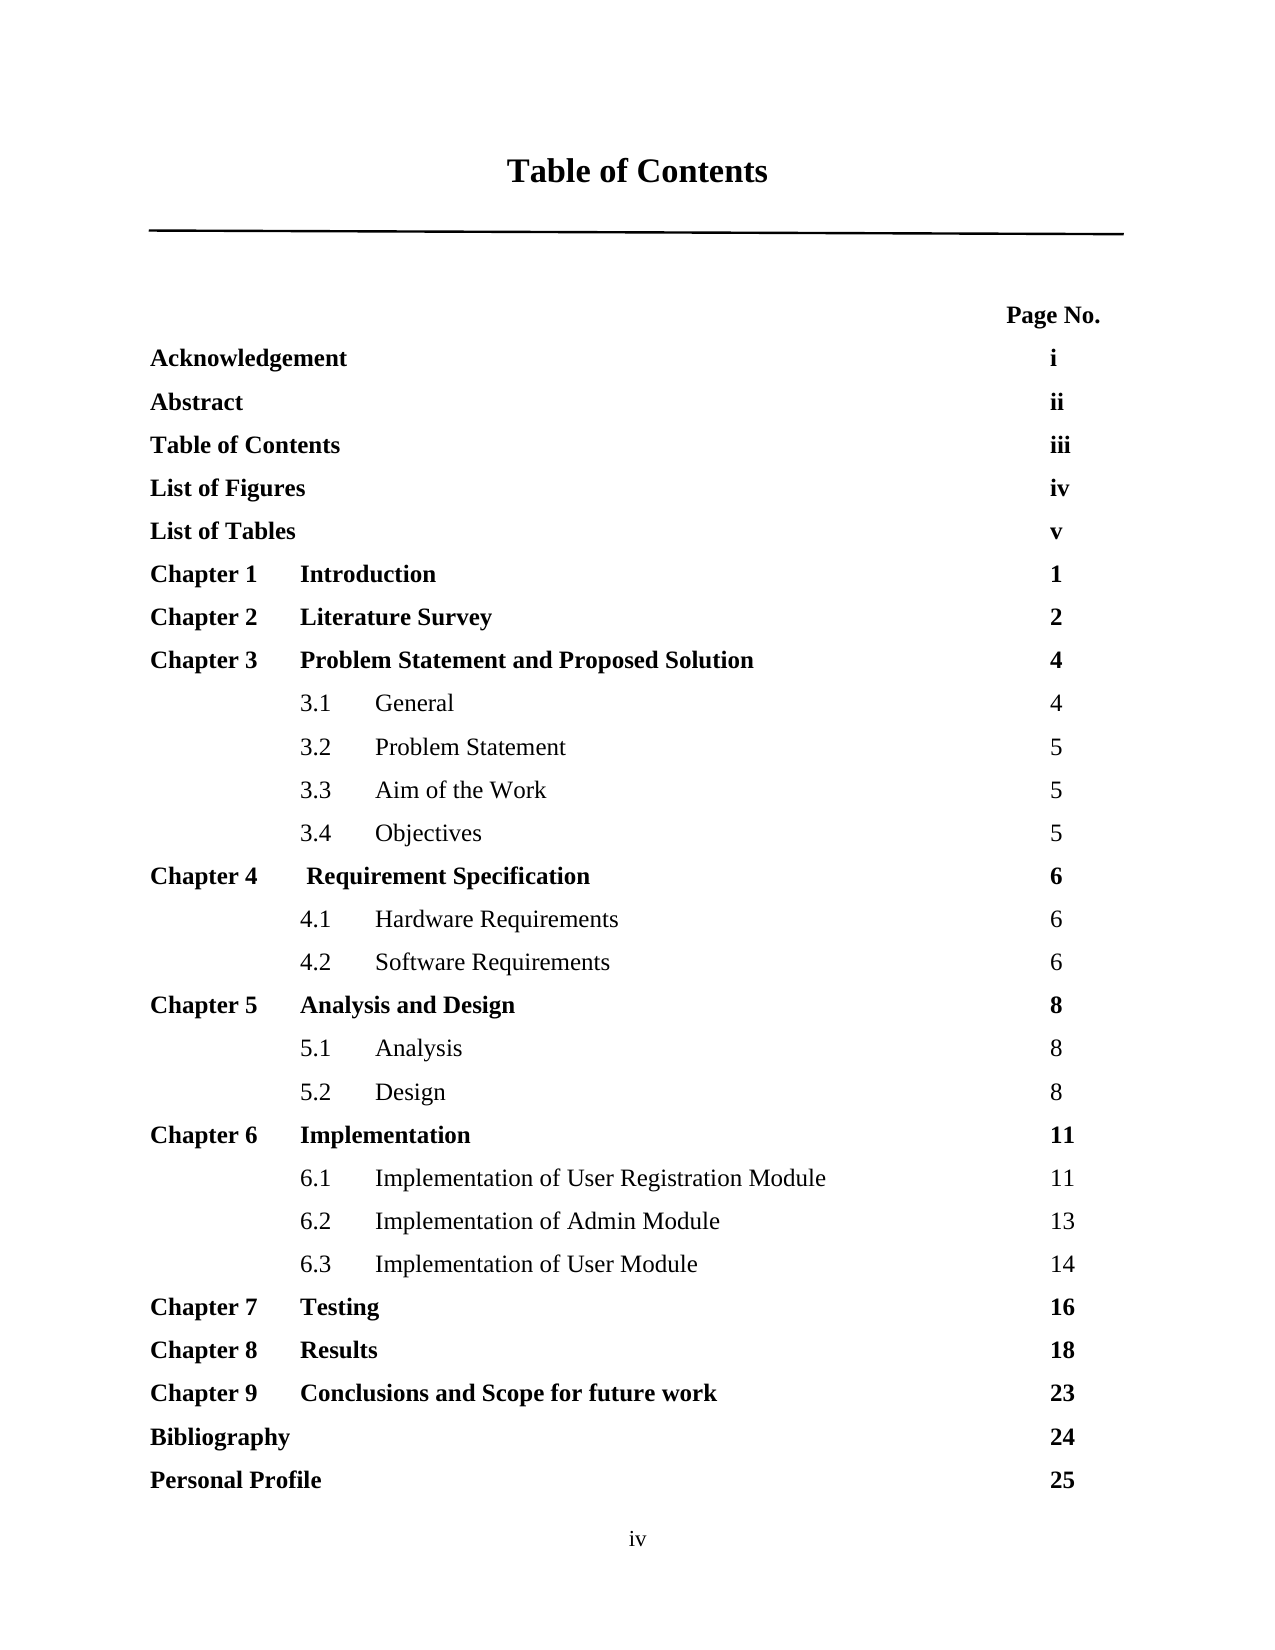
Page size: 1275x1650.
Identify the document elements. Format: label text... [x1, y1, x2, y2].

text Chapter 2 Literature Survey 2 [150, 602, 1125, 631]
text Chapter 5 Analysis and Design 8 [150, 990, 1125, 1019]
text Chapter 7 Testing 16 [150, 1292, 1125, 1321]
text Chapter 9 Conclusions and Scope for future work 23 [150, 1378, 1125, 1407]
text 4.2 Software Requirements 6 [150, 947, 1125, 976]
text 6.2 Implementation of Admin Module 13 [150, 1206, 1125, 1235]
text Abstract ii [150, 387, 1125, 415]
text Chapter 6 Implementation 11 [150, 1120, 1125, 1148]
text 5.1 Analysis 8 [150, 1033, 1125, 1062]
text 6.3 Implementation of User Module 14 [150, 1249, 1125, 1278]
text Bibliography 24 [150, 1422, 1125, 1450]
text List of Tables v [150, 516, 1125, 545]
text List of Figures iv [150, 473, 1125, 502]
text 5.2 Design 8 [150, 1077, 1125, 1105]
text Acknowledgement i [150, 343, 1125, 372]
text Chapter 1 Introduction 1 [150, 559, 1125, 588]
text Table of Contents [150, 150, 1125, 189]
text Chapter 8 Results 18 [150, 1335, 1125, 1364]
text 3.4 Objectives 5 [150, 818, 1125, 847]
text 3.3 Aim of the Work 5 [150, 775, 1125, 803]
text Table of Contents iii [150, 430, 1125, 458]
text 3.1 General 4 [150, 688, 1125, 717]
text 4.1 Hardware Requirements 6 [150, 904, 1125, 933]
text Chapter 3 Problem Statement and Proposed Solution 4 [150, 645, 1125, 674]
text Personal Profile 25 [150, 1465, 1125, 1493]
text Page No. [906, 300, 1125, 329]
text 6.1 Implementation of User Registration Module 11 [150, 1163, 1125, 1192]
text Chapter 4 Requirement Specification 6 [150, 861, 1125, 890]
text 3.2 Problem Statement 5 [150, 732, 1125, 760]
